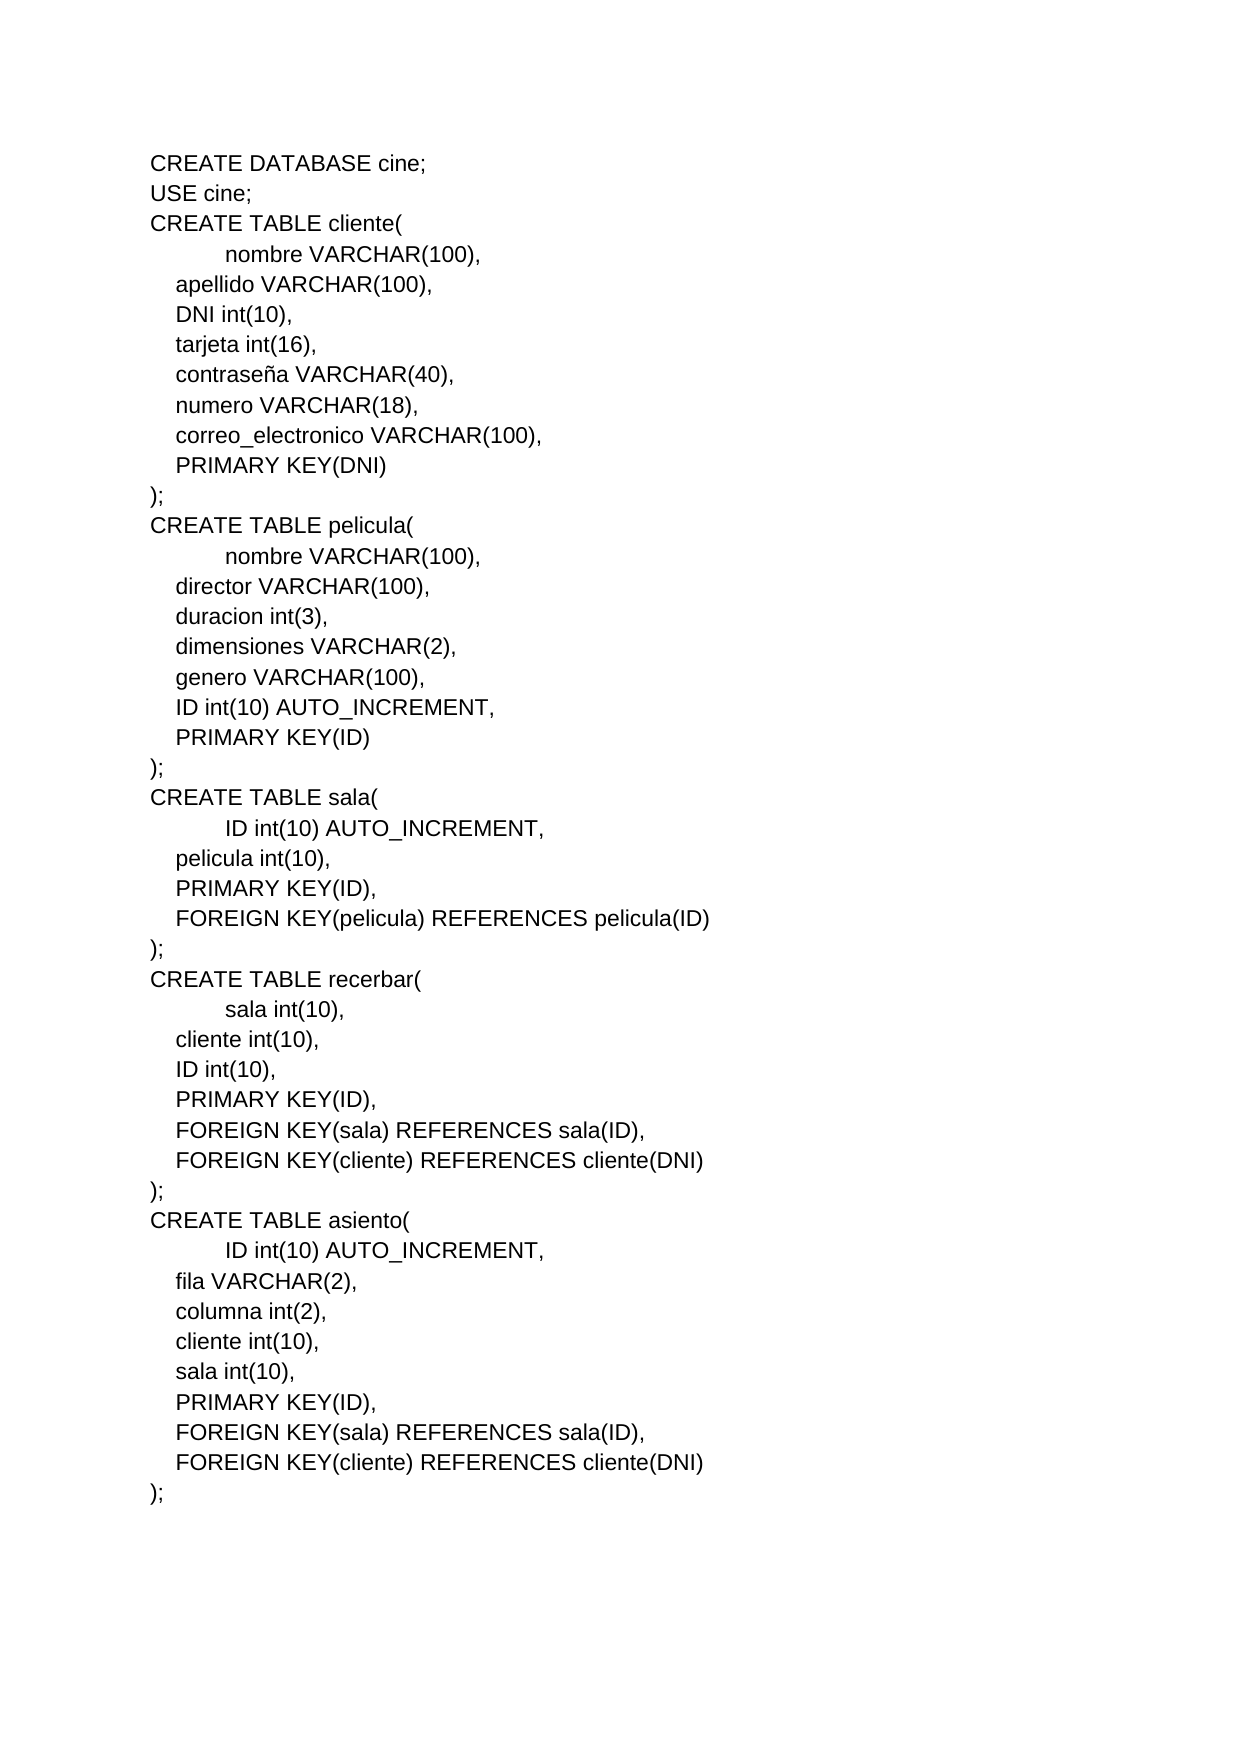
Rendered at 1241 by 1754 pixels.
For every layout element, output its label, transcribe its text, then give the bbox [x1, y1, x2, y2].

text tarjeta int(16), [150, 331, 1090, 358]
text cliente int(10), [150, 1328, 1090, 1354]
text CREATE TABLE cliente( [150, 210, 1090, 237]
text ); [150, 1479, 1090, 1506]
text sala int(10), [150, 1358, 1090, 1385]
text genero VARCHAR(100), [150, 663, 1090, 690]
text CREATE DATABASE cine; [150, 150, 1090, 176]
text director VARCHAR(100), [150, 573, 1090, 599]
text PRIMARY KEY(DNI) [150, 452, 1090, 478]
text numero VARCHAR(18), [150, 392, 1090, 418]
text dimensiones VARCHAR(2), [150, 633, 1090, 660]
text ID int(10) AUTO_INCREMENT, [150, 1237, 1090, 1264]
text FOREIGN KEY(cliente) REFERENCES cliente(DNI) [150, 1147, 1090, 1173]
text PRIMARY KEY(ID), [150, 1388, 1090, 1415]
text duracion int(3), [150, 603, 1090, 629]
text PRIMARY KEY(ID) [150, 724, 1090, 750]
text ID int(10) AUTO_INCREMENT, [150, 814, 1090, 841]
text nombre VARCHAR(100), [150, 241, 1090, 267]
text apellido VARCHAR(100), [150, 271, 1090, 297]
text ); [150, 1177, 1090, 1203]
text contraseña VARCHAR(40), [150, 361, 1090, 388]
text correo_electronico VARCHAR(100), [150, 422, 1090, 448]
text PRIMARY KEY(ID), [150, 1086, 1090, 1113]
text sala int(10), [150, 996, 1090, 1022]
text CREATE TABLE pelicula( [150, 512, 1090, 539]
text ); [150, 935, 1090, 962]
text FOREIGN KEY(sala) REFERENCES sala(ID), [150, 1419, 1090, 1445]
text CREATE TABLE asiento( [150, 1207, 1090, 1234]
text pelicula int(10), [150, 845, 1090, 871]
text columna int(2), [150, 1298, 1090, 1324]
text nombre VARCHAR(100), [150, 543, 1090, 569]
text ID int(10) AUTO_INCREMENT, [150, 694, 1090, 720]
text CREATE TABLE recerbar( [150, 966, 1090, 992]
text FOREIGN KEY(pelicula) REFERENCES pelicula(ID) [150, 905, 1090, 932]
text cliente int(10), [150, 1026, 1090, 1052]
text FOREIGN KEY(cliente) REFERENCES cliente(DNI) [150, 1449, 1090, 1475]
text PRIMARY KEY(ID), [150, 875, 1090, 901]
text fila VARCHAR(2), [150, 1268, 1090, 1294]
text DNI int(10), [150, 301, 1090, 327]
text FOREIGN KEY(sala) REFERENCES sala(ID), [150, 1117, 1090, 1143]
text ); [150, 482, 1090, 509]
text CREATE TABLE sala( [150, 784, 1090, 811]
text ID int(10), [150, 1056, 1090, 1083]
text ); [150, 754, 1090, 781]
text USE cine; [150, 180, 1090, 207]
